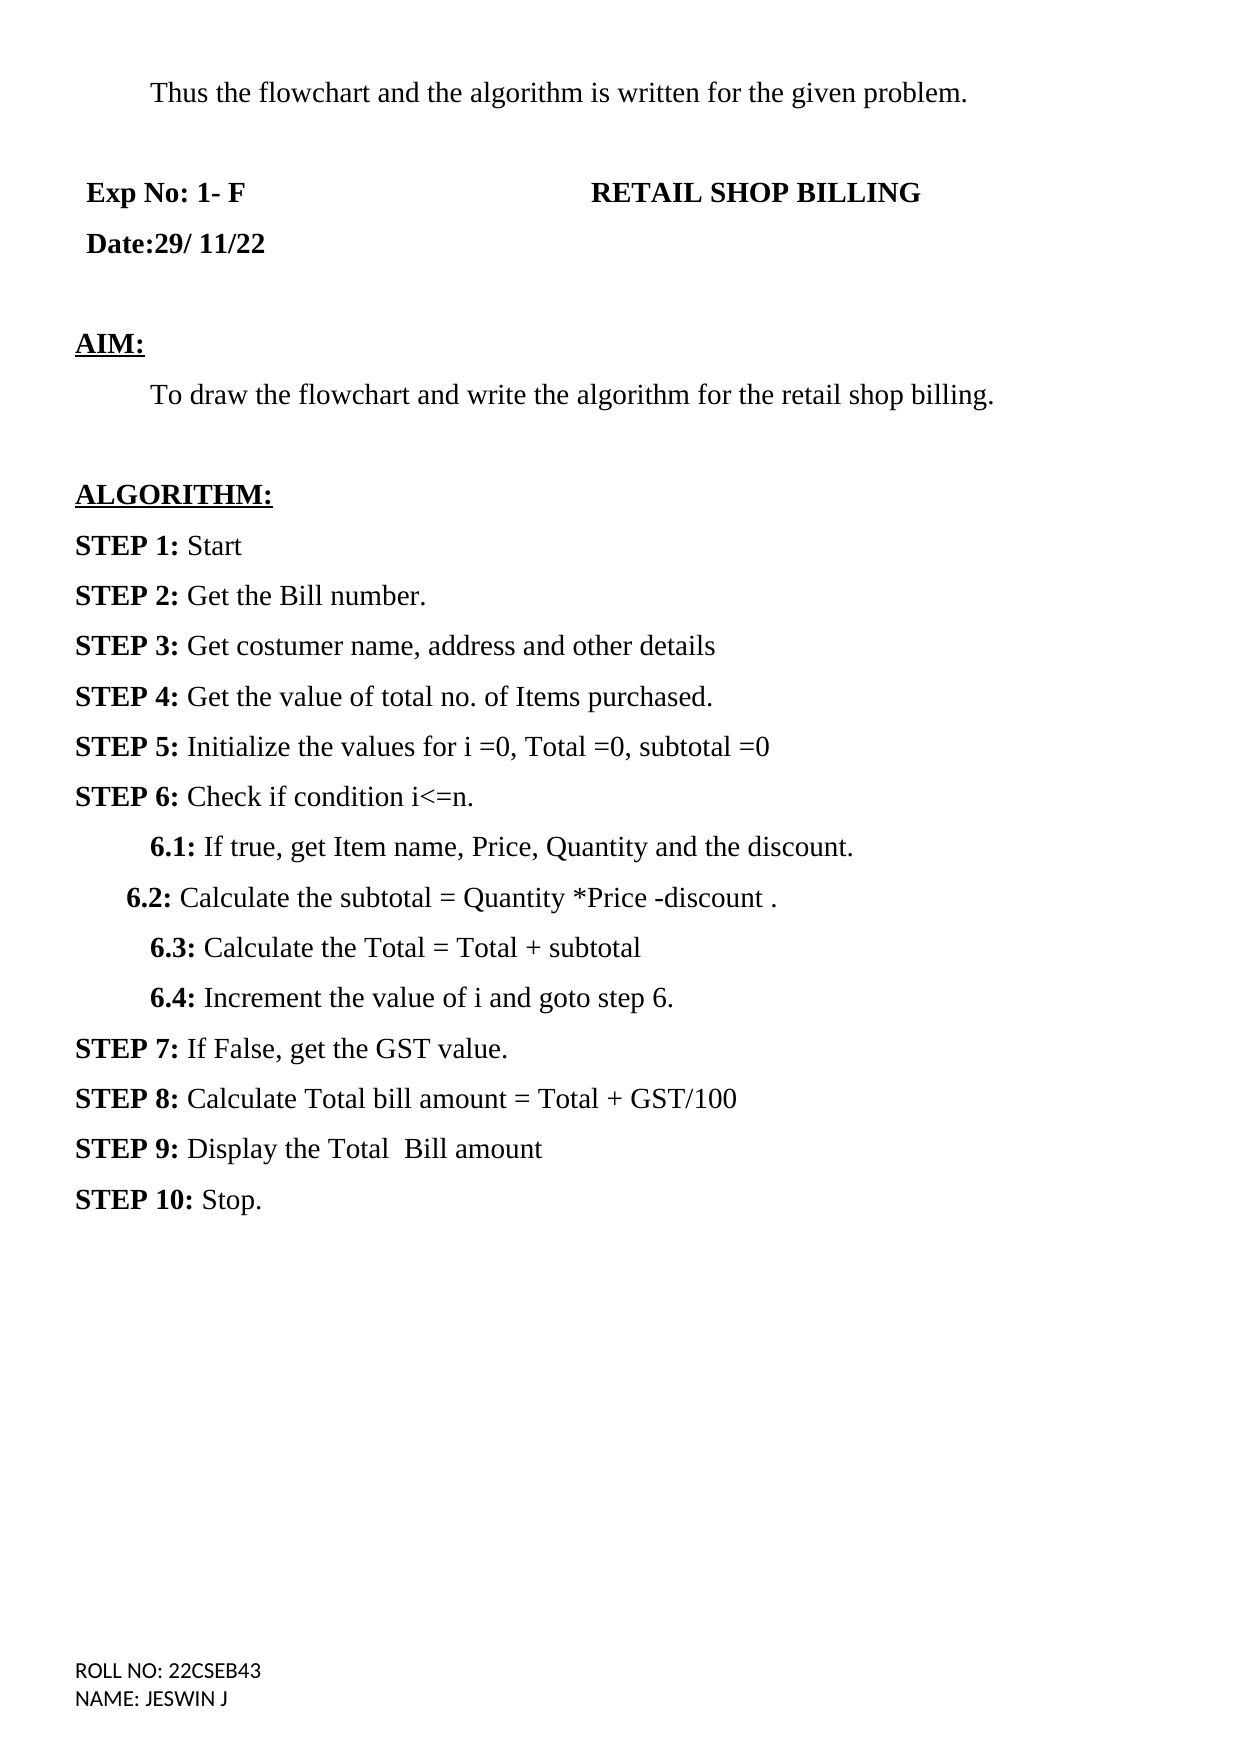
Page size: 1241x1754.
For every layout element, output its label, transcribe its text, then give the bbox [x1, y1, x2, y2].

text 6.1: If true, get Item name, Price, Quantity and the discount. [75, 829, 1165, 863]
text To draw the flowchart and write the algorithm for the retail shop billing. [75, 377, 1165, 410]
text STEP 2: Get the Bill number. [75, 578, 1165, 612]
text STEP 7: If False, get the GST value. [75, 1031, 1165, 1064]
text 6.2: Calculate the subtotal = Quantity *Price -discount . [75, 880, 1165, 913]
text STEP 5: Initialize the values for i =0, Total =0, subtotal =0 [75, 729, 1165, 762]
text STEP 10: Stop. [75, 1182, 1165, 1215]
text STEP 4: Get the value of total no. of Items purchased. [75, 679, 1165, 712]
text STEP 9: Display the Total Bill amount [75, 1131, 1165, 1165]
text STEP 8: Calculate Total bill amount = Total + GST/100 [75, 1081, 1165, 1115]
text STEP 3: Get costumer name, address and other details [75, 628, 1165, 662]
text AIM: [75, 326, 1165, 360]
text 6.3: Calculate the Total = Total + subtotal [75, 930, 1165, 964]
text 6.4: Increment the value of i and goto step 6. [75, 981, 1165, 1014]
text Thus the flowchart and the algorithm is written for the given problem. [75, 75, 1165, 108]
text STEP 1: Start [75, 528, 1165, 561]
table_header RETAIL SHOP BILLING [347, 176, 1165, 276]
text STEP 6: Check if condition i<=n. [75, 779, 1165, 813]
table_header Exp No: 1- F Date:29/ 11/22 [75, 176, 347, 276]
text ALGORITHM: [75, 477, 1165, 511]
